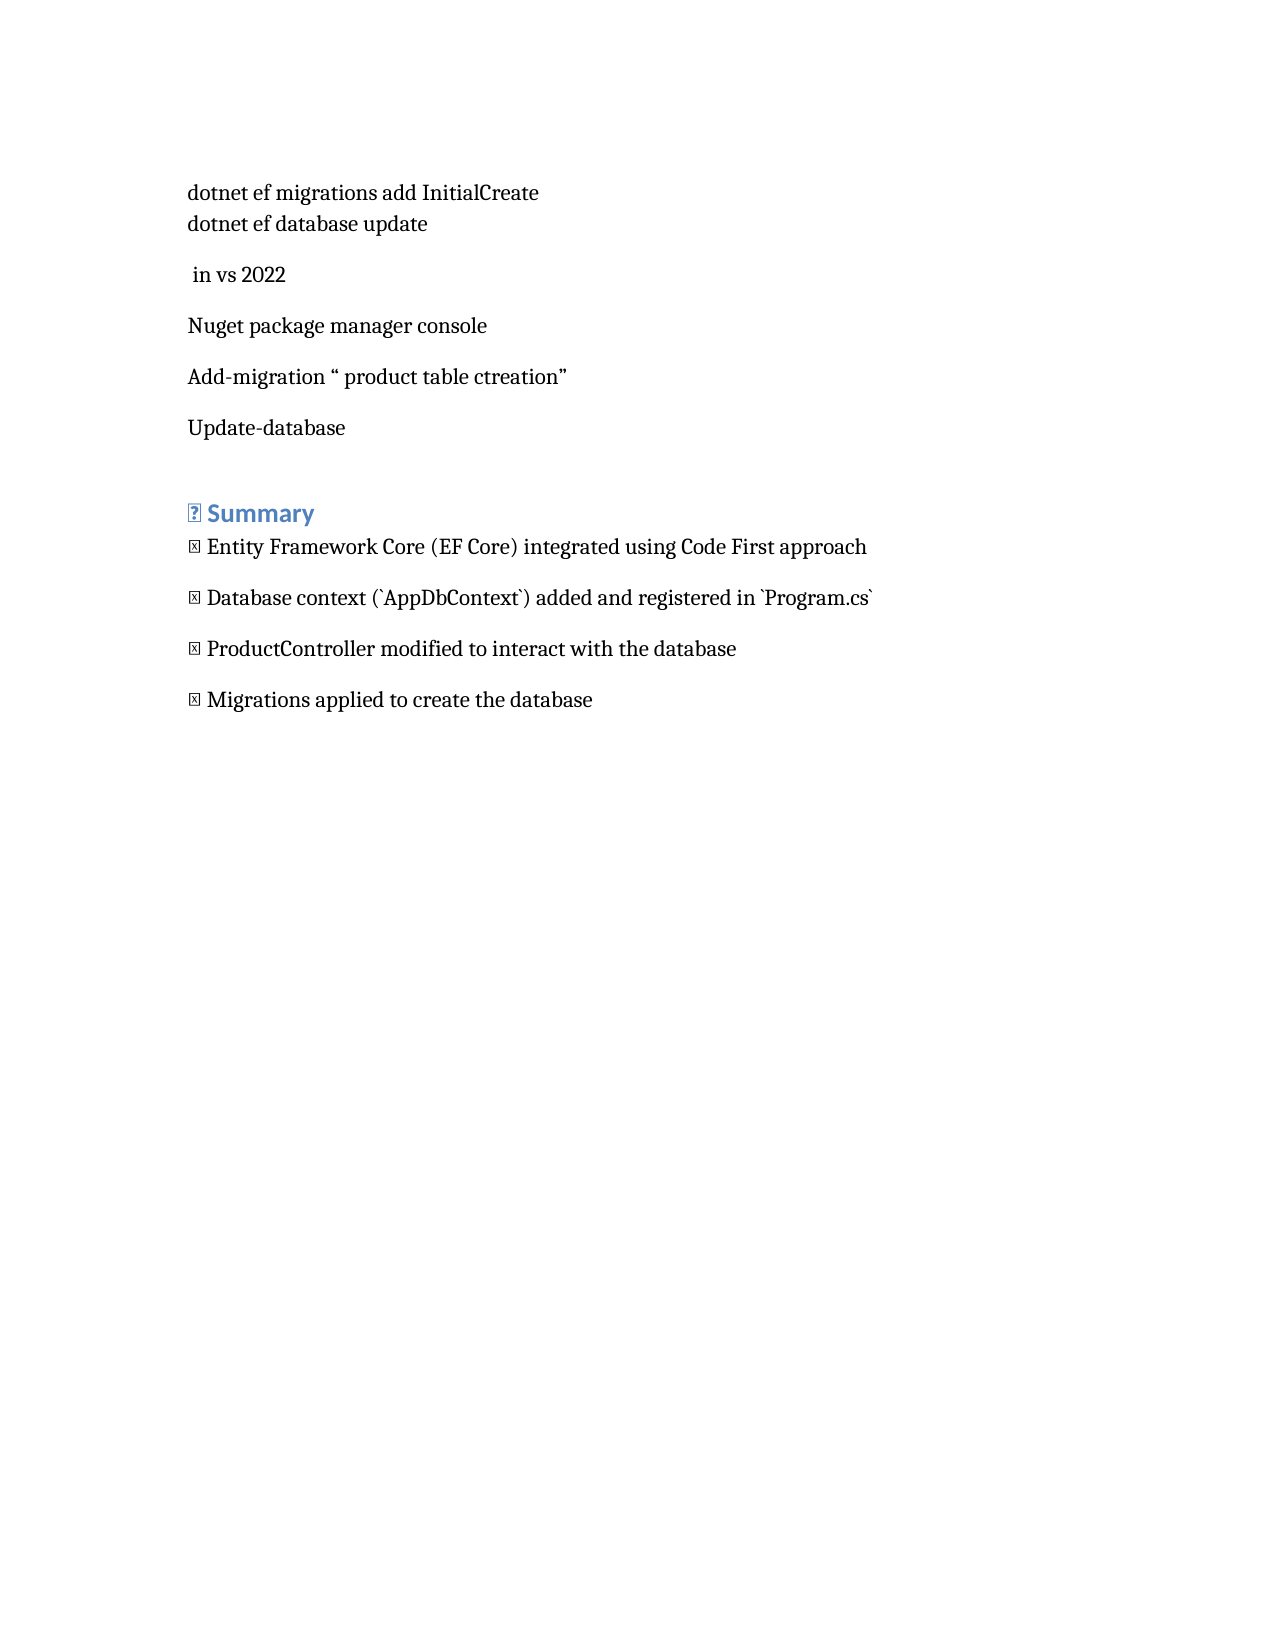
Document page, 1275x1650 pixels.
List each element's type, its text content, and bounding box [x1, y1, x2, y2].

text dotnet ef migrations add InitialCreate dotnet ef database update [187, 150, 1087, 237]
text ✅ Entity Framework Core (EF Core) integrated using Code First approach [187, 534, 1087, 560]
text in vs 2022 [187, 261, 1087, 288]
text ✅ ProductController modified to interact with the database [187, 636, 1087, 662]
text ✅ Database context (`AppDbContext`) added and registered in `Program.cs` [187, 585, 1087, 611]
text Add-migration “ product table ctreation” [187, 363, 1087, 390]
text Nuget package manager console [187, 312, 1087, 339]
text Update-database [187, 414, 1087, 471]
text ✅ Migrations applied to create the database [187, 687, 1087, 713]
subtitle 📌 Summary [187, 496, 1087, 529]
